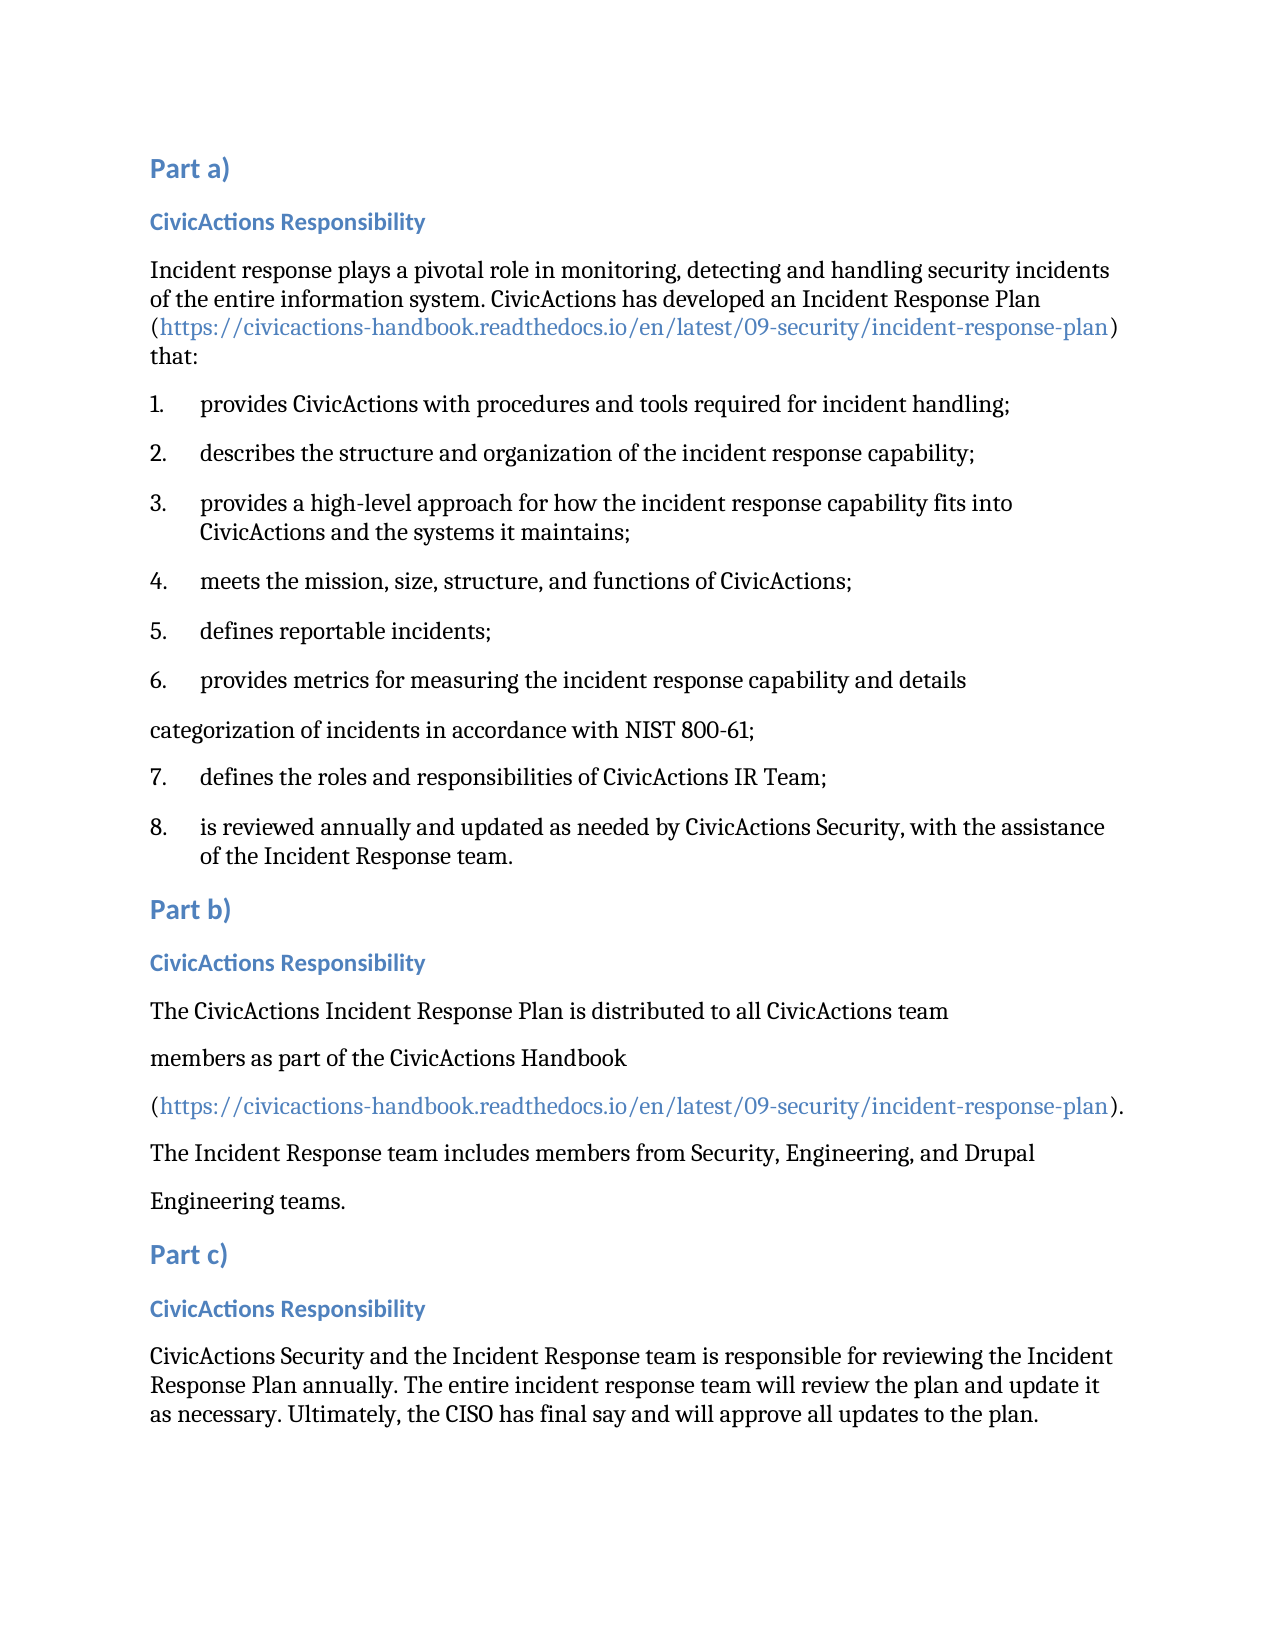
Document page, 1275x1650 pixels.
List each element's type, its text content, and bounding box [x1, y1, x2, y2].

list provides metrics for measuring the incident response capability and details [150, 666, 1125, 695]
list defines reportable incidents; [150, 617, 1125, 645]
subtitle Part c) [150, 1236, 1125, 1272]
text (https://civicactions-handbook.readthedocs.io/en/latest/09-security/incident-response-plan). [150, 1092, 1125, 1121]
subtitle Part a) [150, 150, 1125, 186]
text members as part of the CivicActions Handbook [150, 1044, 1125, 1073]
list meets the mission, size, structure, and functions of CivicActions; [150, 567, 1125, 596]
subtitle CivicActions Responsibility [150, 206, 1125, 237]
text CivicActions Security and the Incident Response team is responsible for reviewing the Incident Response Plan annually. The entire incident response team will review the plan and update it as necessary. Ultimately, the CISO has final say and will approve all updates to the plan. [150, 1342, 1125, 1428]
subtitle Part b) [150, 891, 1125, 927]
list defines the roles and responsibilities of CivicActions IR Team; [150, 763, 1125, 792]
subtitle CivicActions Responsibility [150, 948, 1125, 978]
text Engineering teams. [150, 1187, 1125, 1216]
text categorization of incidents in accordance with NIST 800-61; [150, 716, 1125, 744]
text The CivicActions Incident Response Plan is distributed to all CivicActions team [150, 997, 1125, 1026]
list describes the structure and organization of the incident response capability; [150, 439, 1125, 468]
text The Incident Response team includes members from Security, Engineering, and Drupal [150, 1139, 1125, 1168]
list is reviewed annually and updated as needed by CivicActions Security, with the assistance of the Incident Response team. [150, 813, 1125, 870]
list provides a high-level approach for how the incident response capability fits into CivicActions and the systems it maintains; [150, 489, 1125, 546]
list provides CivicActions with procedures and tools required for incident handling; [150, 389, 1125, 418]
subtitle CivicActions Responsibility [150, 1293, 1125, 1323]
